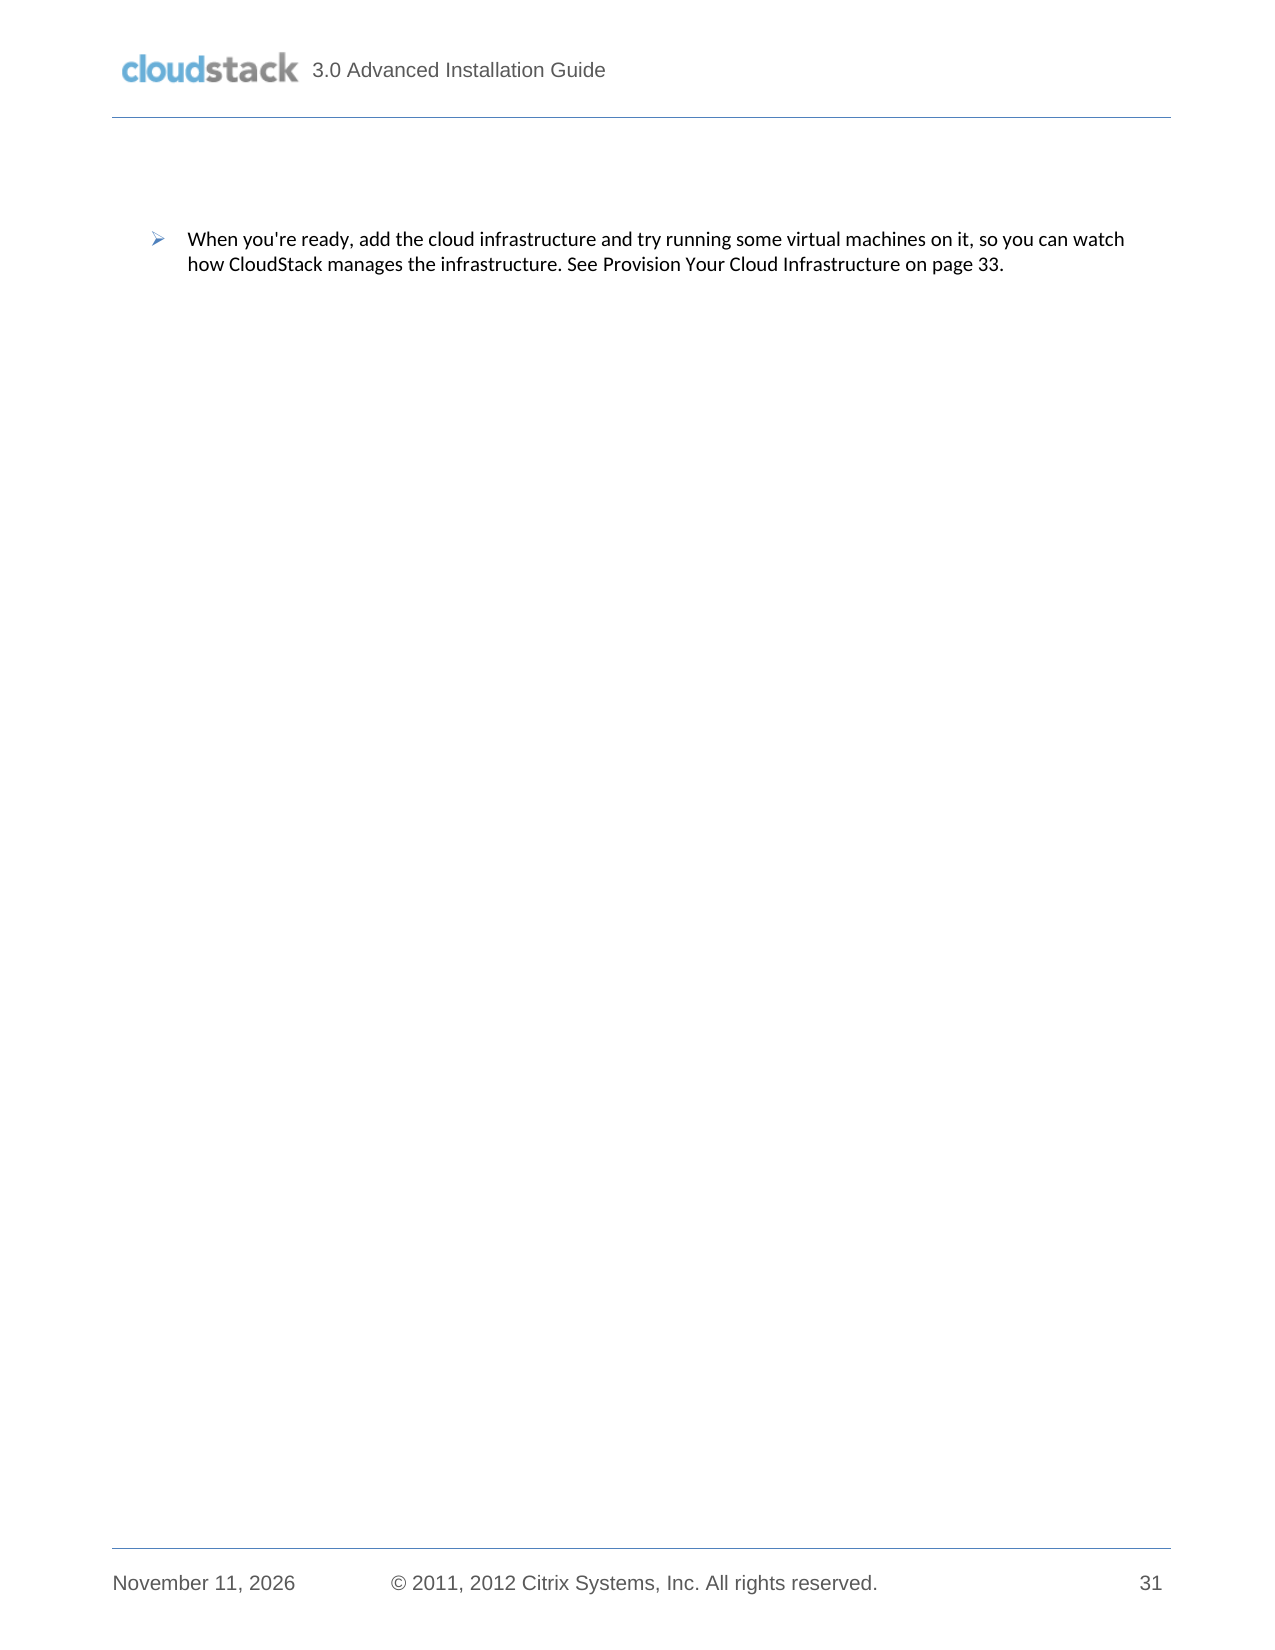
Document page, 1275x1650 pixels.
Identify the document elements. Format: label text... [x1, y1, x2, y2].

list When you're ready, add the cloud infrastructure and try running some virtual machines on it, so you can watch how CloudStack manages the infrastructure. See Provision Your Cloud Infrastructure on page 32. [150, 226, 1162, 277]
picture [112, 45, 312, 95]
